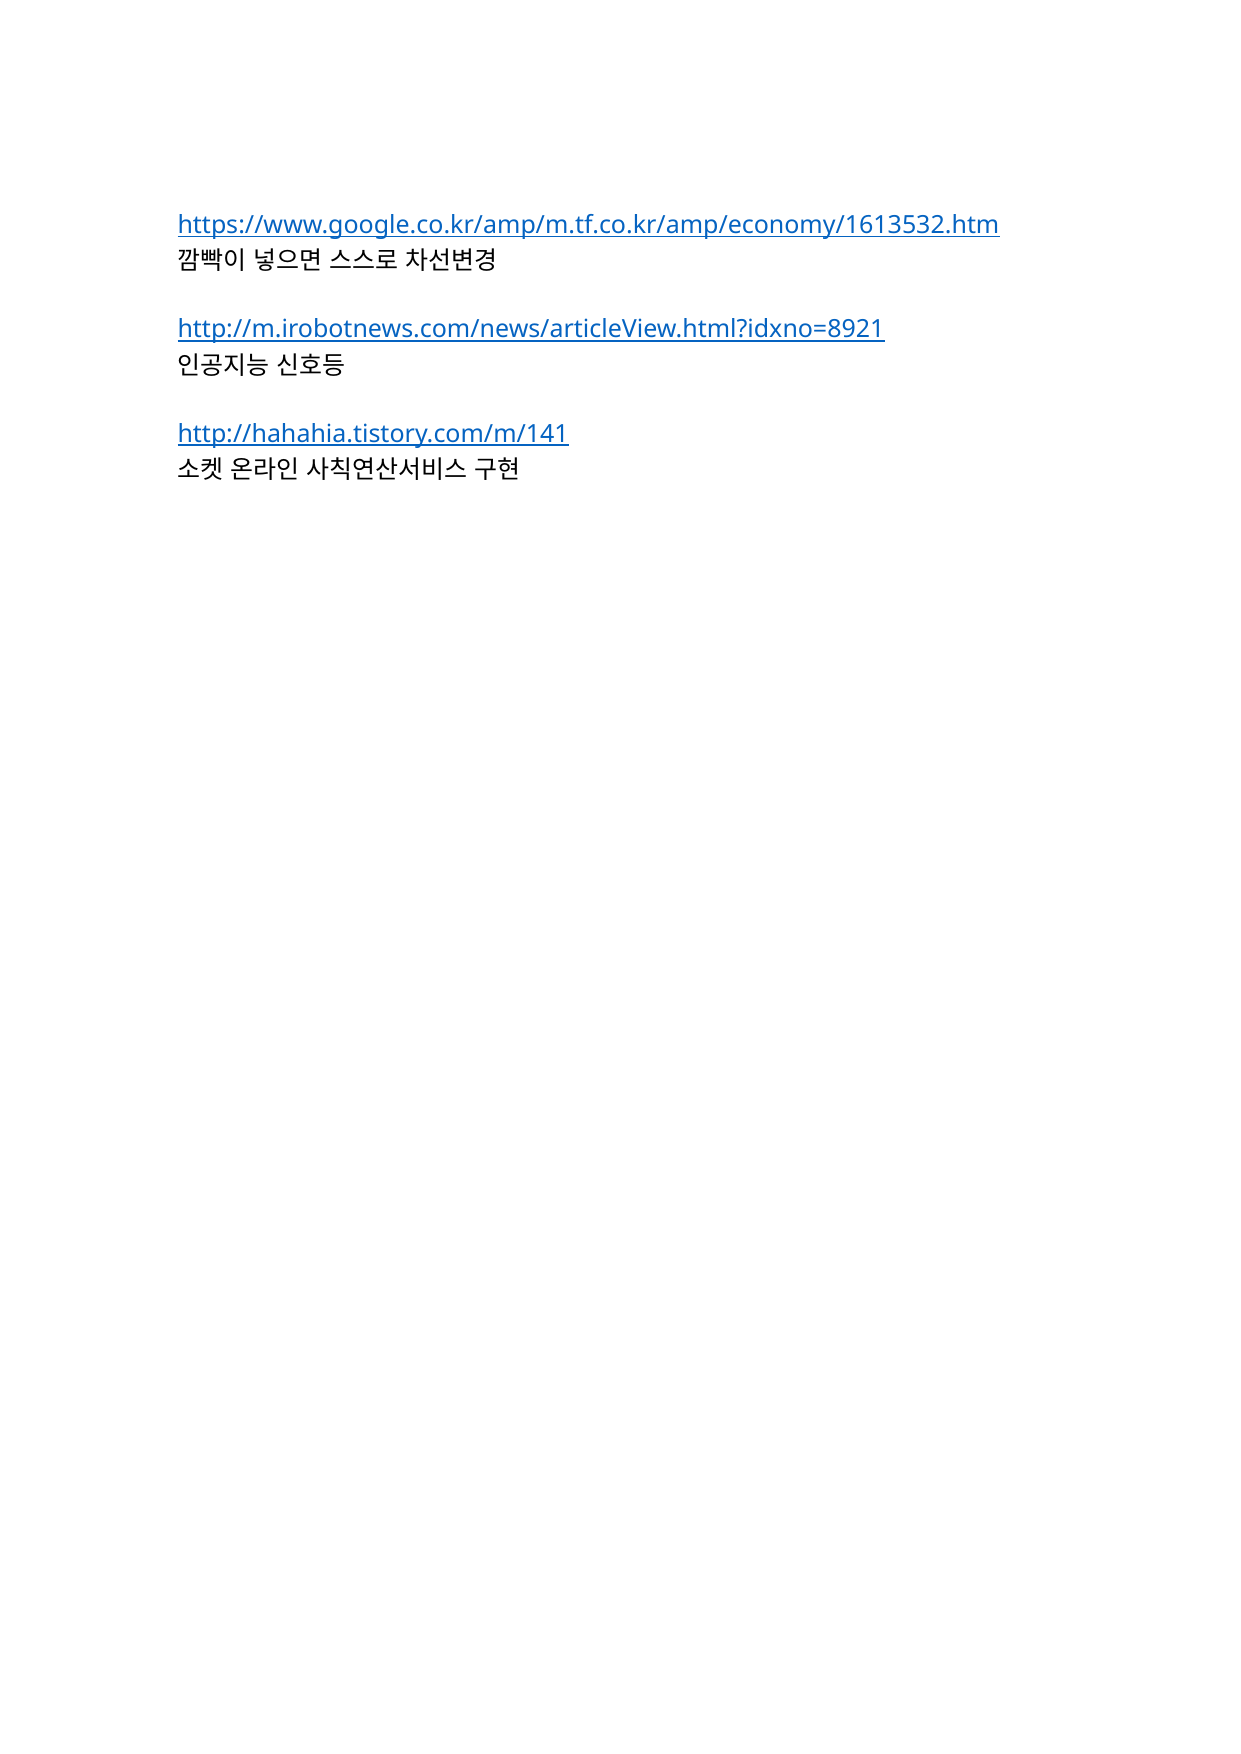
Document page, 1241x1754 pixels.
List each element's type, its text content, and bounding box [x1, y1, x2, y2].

text 깜빡이 넣으면 스스로 차선변경 [177, 241, 1063, 277]
text 소켓 온라인 사칙연산서비스 구현 [177, 449, 1063, 486]
text 인공지능 신호등 [177, 345, 1063, 381]
text http://hahahia.tistory.com/m/141 [177, 416, 1063, 449]
text http://m.irobotnews.com/news/articleView.html?idxno=8921 [177, 311, 1063, 345]
text https://www.google.co.kr/amp/m.tf.co.kr/amp/economy/1613532.htm [177, 207, 1063, 241]
